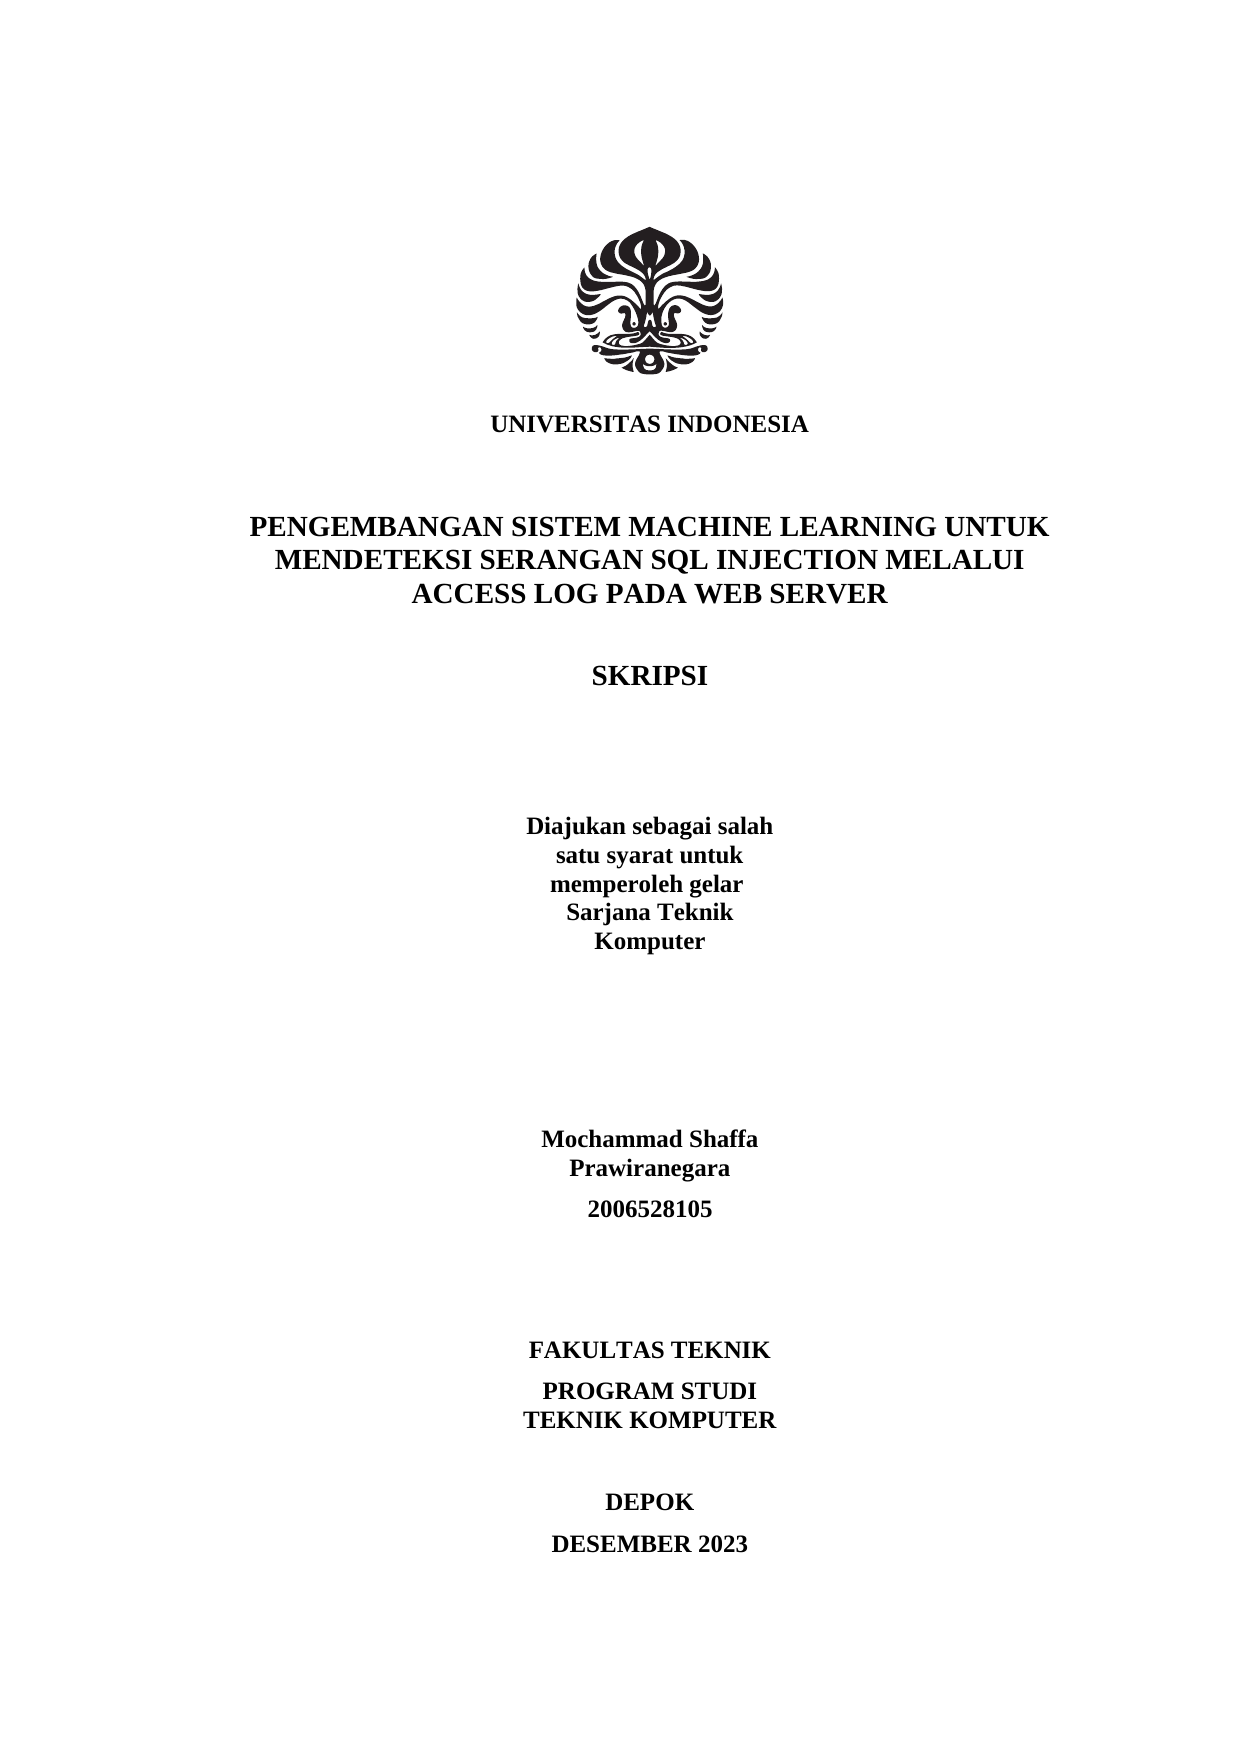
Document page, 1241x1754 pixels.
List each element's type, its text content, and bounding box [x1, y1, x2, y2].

text PENGEMBANGAN SISTEM MACHINE LEARNING UNTUK MENDETEKSI SERANGAN SQL INJECTION MELALUI ACCESS LOG PADA WEB SERVER [236, 509, 1063, 609]
text UNIVERSITAS INDONESIA [236, 409, 1063, 438]
